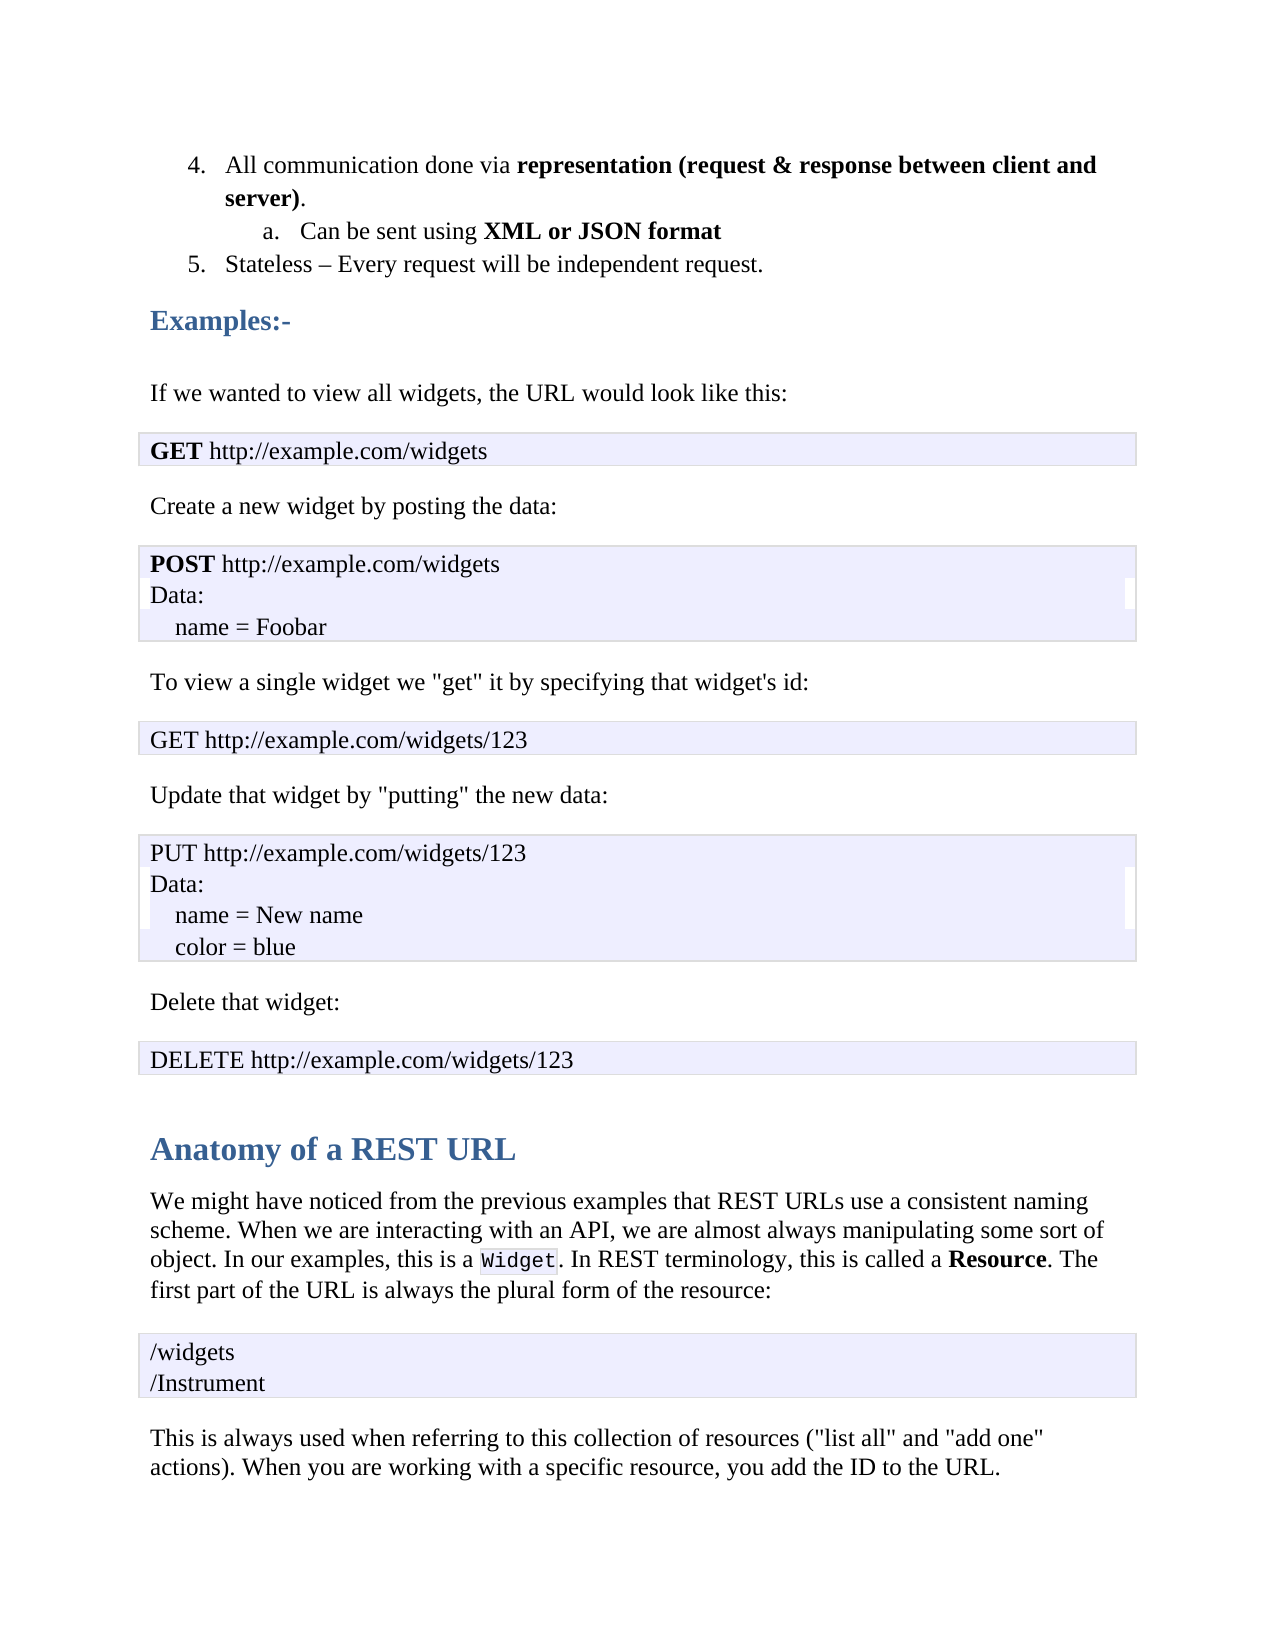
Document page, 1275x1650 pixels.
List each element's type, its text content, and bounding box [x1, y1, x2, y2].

text GET http://example.com/widgets/123 [140, 722, 1135, 754]
text Update that widget by "putting" the new data: [150, 780, 1125, 809]
text If we wanted to view all widgets, the URL would look like this: [150, 378, 1125, 407]
text We might have noticed from the previous examples that REST URLs use a consistent naming scheme. When we are interacting with an API, we are almost always manipulating some sort of object. In our examples, this is a Widget. In REST terminology, this is called a Resource. The first part of the URL is always the plural form of the resource: [150, 1186, 1125, 1304]
text /widgets [140, 1334, 1135, 1364]
text /Instrument [140, 1364, 1135, 1397]
list Stateless – Every request will be independent request. [187, 249, 1125, 278]
text name = New name [150, 898, 1125, 928]
text To view a single widget we "get" it by specifying that widget's id: [150, 667, 1125, 696]
subtitle Anatomy of a REST URL [150, 1129, 1125, 1167]
text Delete that widget: [150, 987, 1125, 1016]
subtitle Examples:- [150, 303, 1125, 336]
text PUT http://example.com/widgets/123 [140, 836, 1135, 867]
list Can be sent using XML or JSON format [262, 216, 1125, 245]
text GET http://example.com/widgets [140, 434, 1135, 465]
text Create a new widget by posting the data: [150, 491, 1125, 520]
text This is always used when referring to this collection of resources ("list all" and "add one" actions). When you are working with a specific resource, you add the ID to the URL. [150, 1423, 1125, 1481]
text Data: [150, 578, 1125, 608]
text Data: [150, 867, 1125, 898]
text POST http://example.com/widgets [140, 547, 1135, 578]
text name = Foobar [140, 608, 1135, 640]
text color = blue [140, 928, 1135, 960]
list All communication done via representation (request & response between client and server). [187, 150, 1125, 212]
text DELETE http://example.com/widgets/123 [140, 1042, 1135, 1074]
